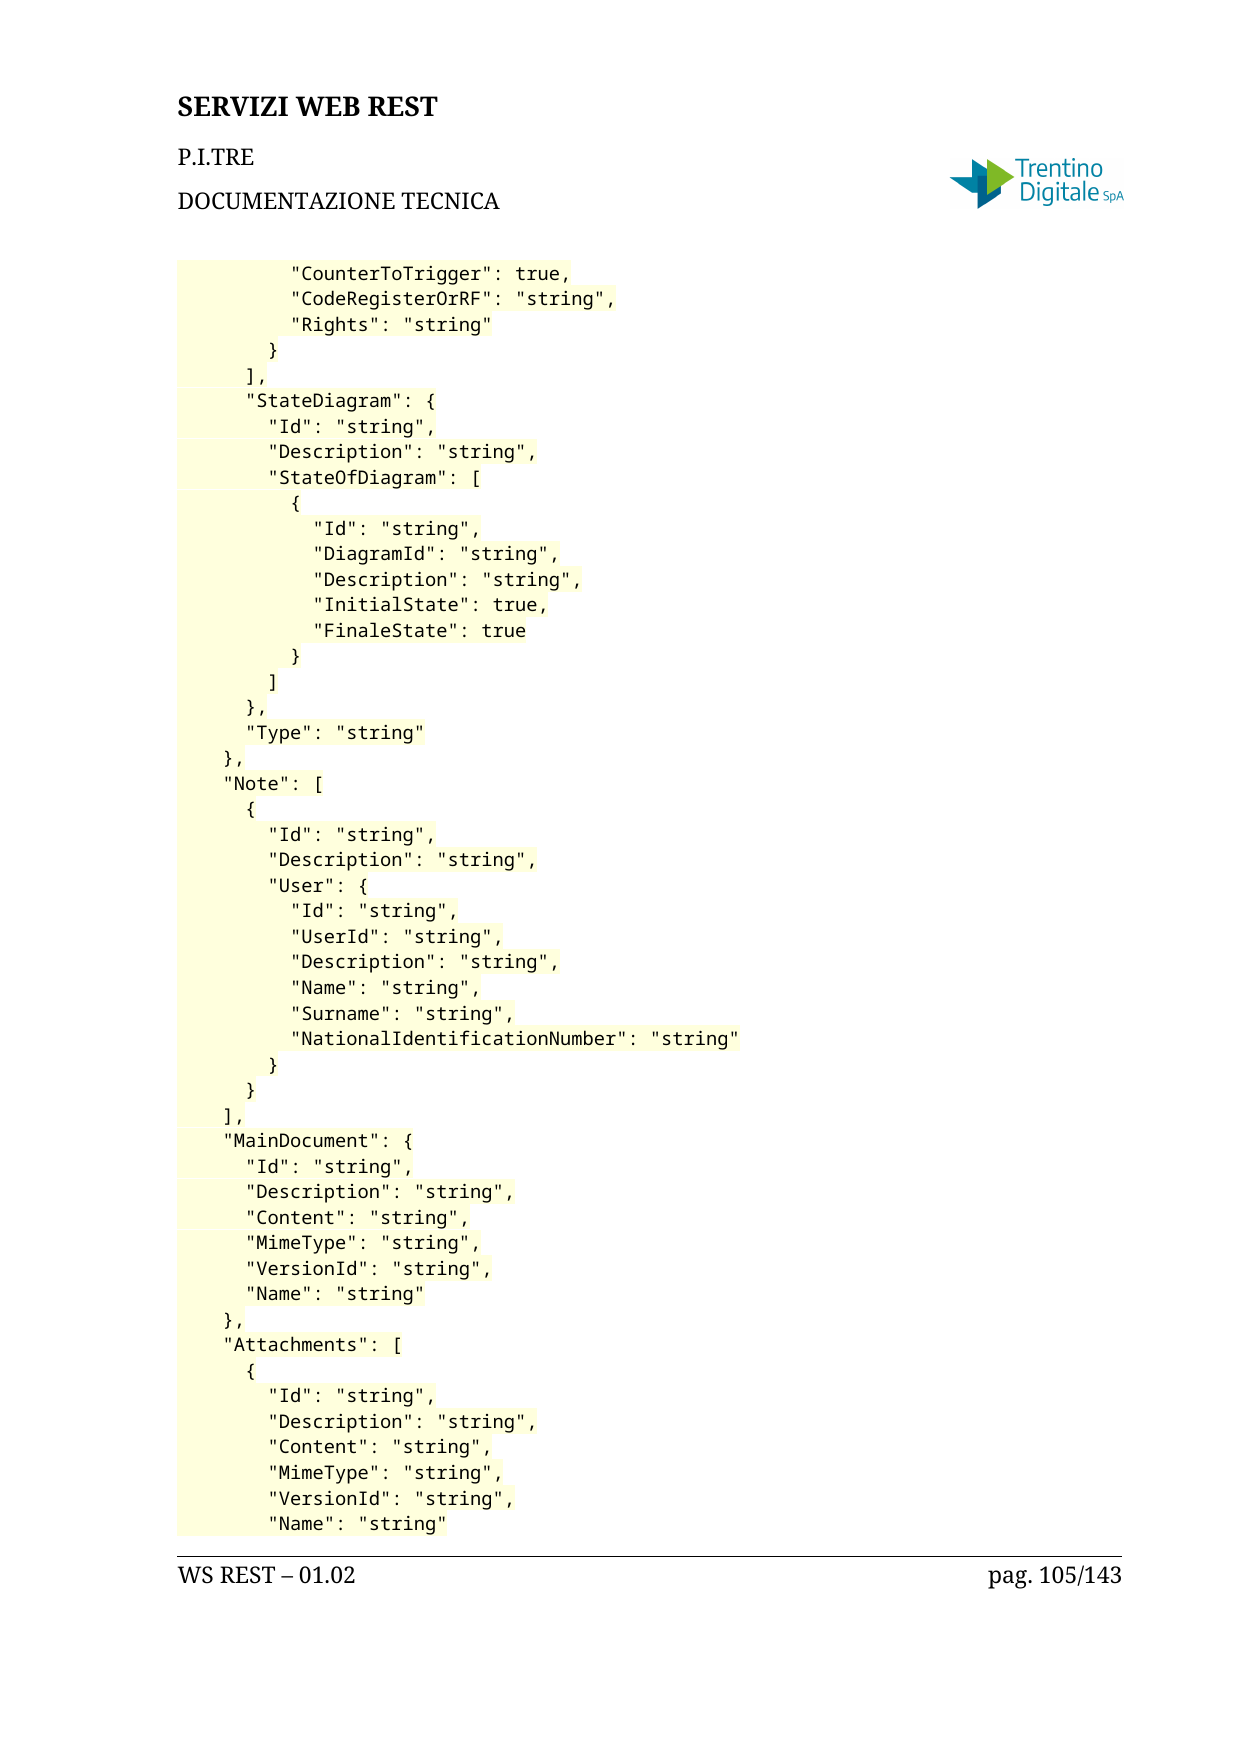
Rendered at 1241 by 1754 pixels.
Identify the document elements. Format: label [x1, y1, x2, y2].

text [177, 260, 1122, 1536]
picture [949, 158, 1124, 209]
